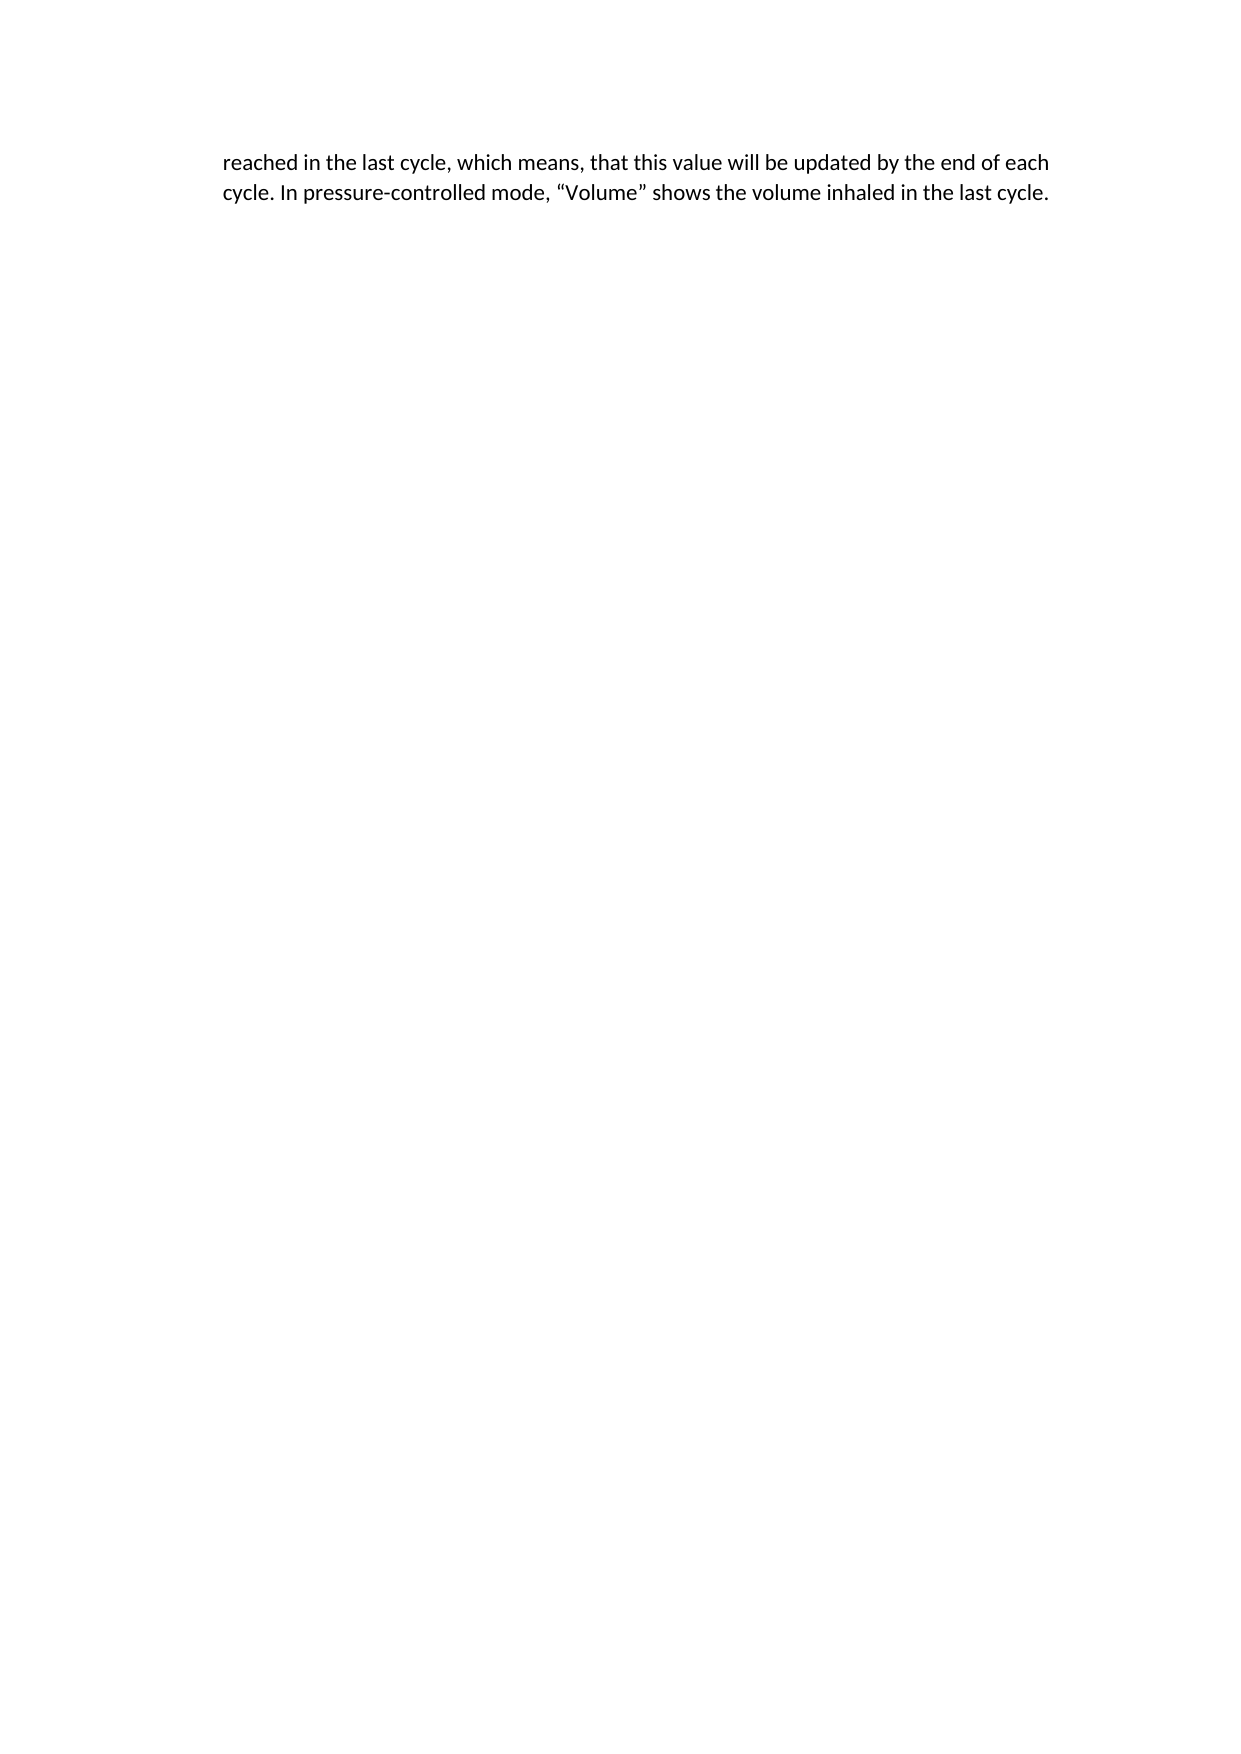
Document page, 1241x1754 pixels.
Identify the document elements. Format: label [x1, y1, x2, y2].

list [148, 148, 1093, 206]
